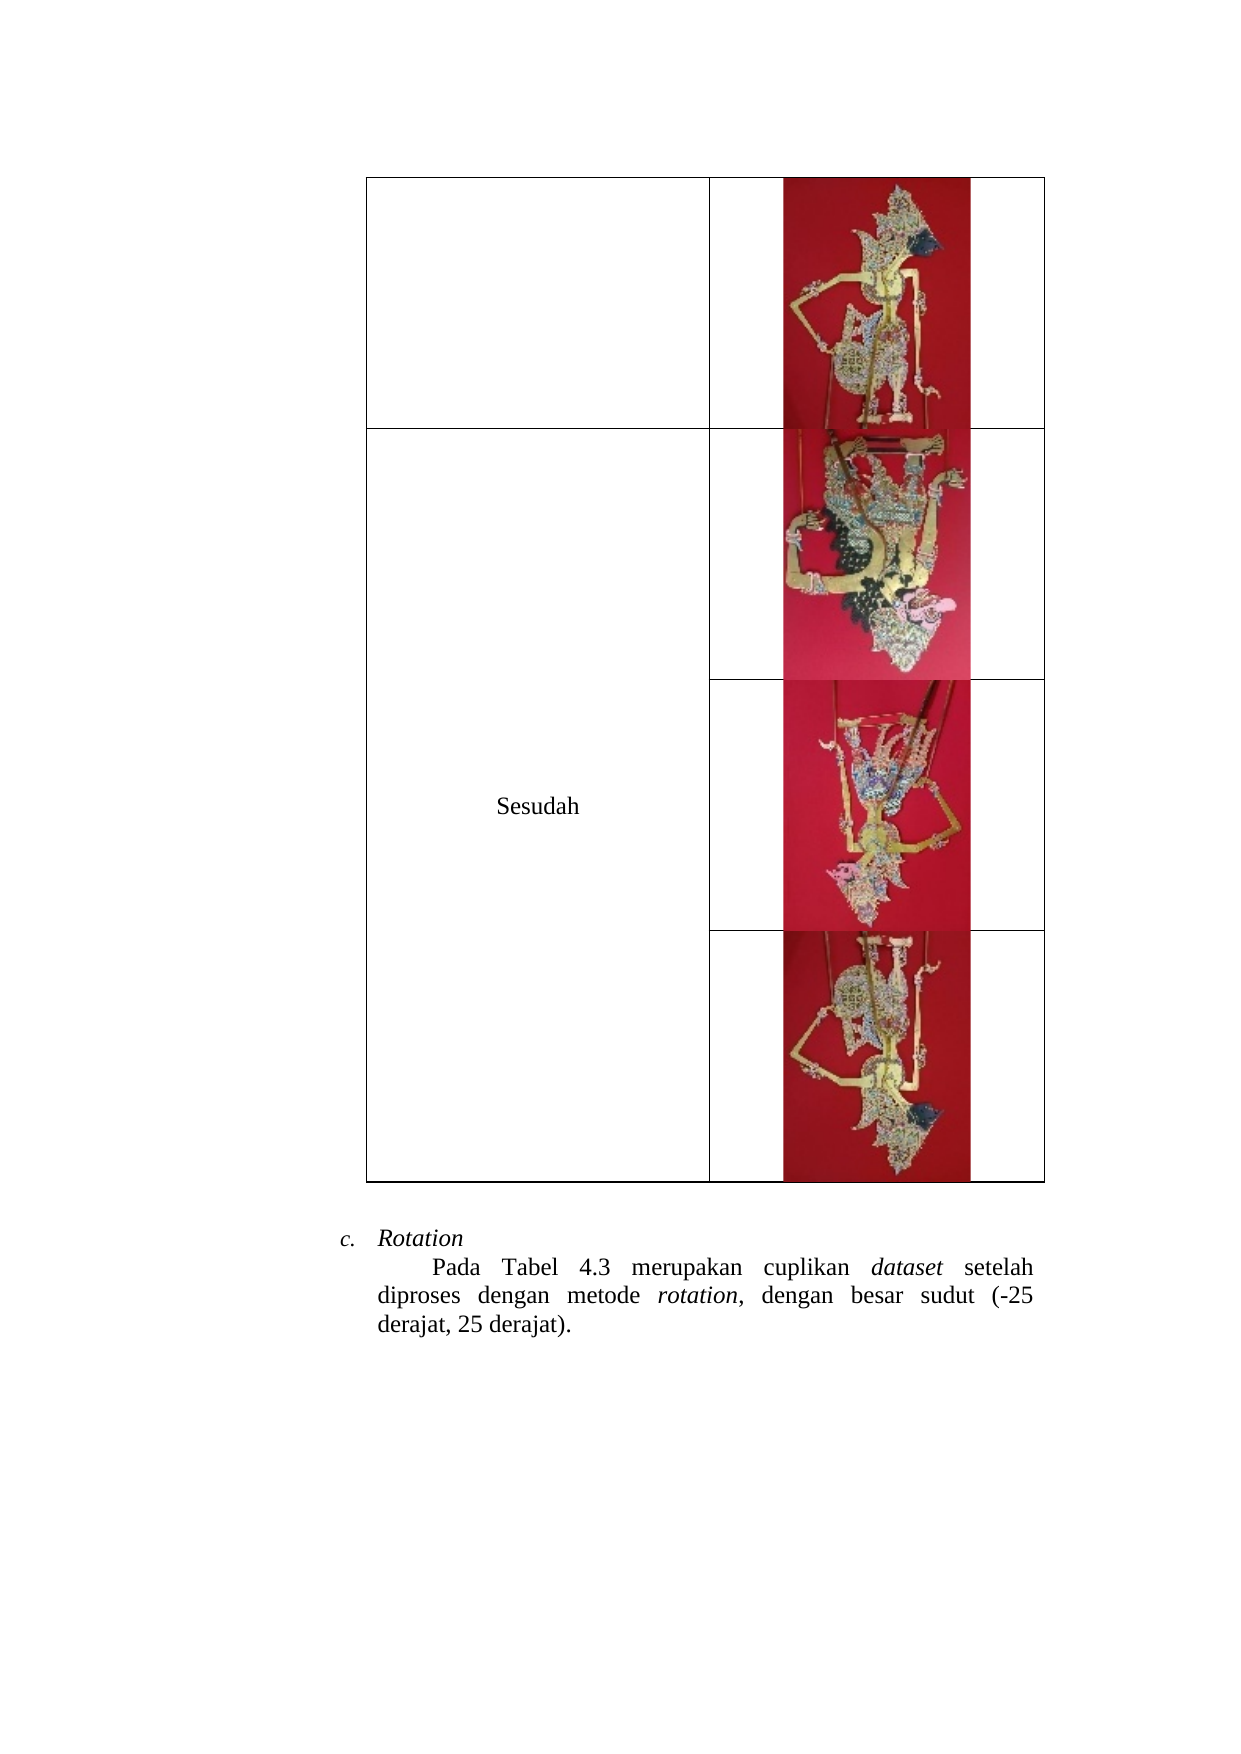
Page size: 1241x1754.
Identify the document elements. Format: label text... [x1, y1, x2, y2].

picture [783, 178, 971, 1182]
table_cell [971, 178, 1044, 428]
table_cell [710, 178, 783, 428]
table_cell [710, 931, 783, 1181]
table_cell [710, 680, 783, 930]
table_cell [971, 680, 1044, 930]
list Rotation [340, 1223, 1033, 1252]
table_cell Sesudah [367, 429, 709, 1181]
list Pada Tabel 4.3 merupakan cuplikan dataset setelah diproses dengan metode rotation, dengan besar sudut (-25 derajat, 25 derajat). [377, 1252, 1033, 1338]
table_cell [971, 931, 1044, 1181]
table_cell [971, 429, 1044, 679]
table_cell [710, 429, 783, 679]
